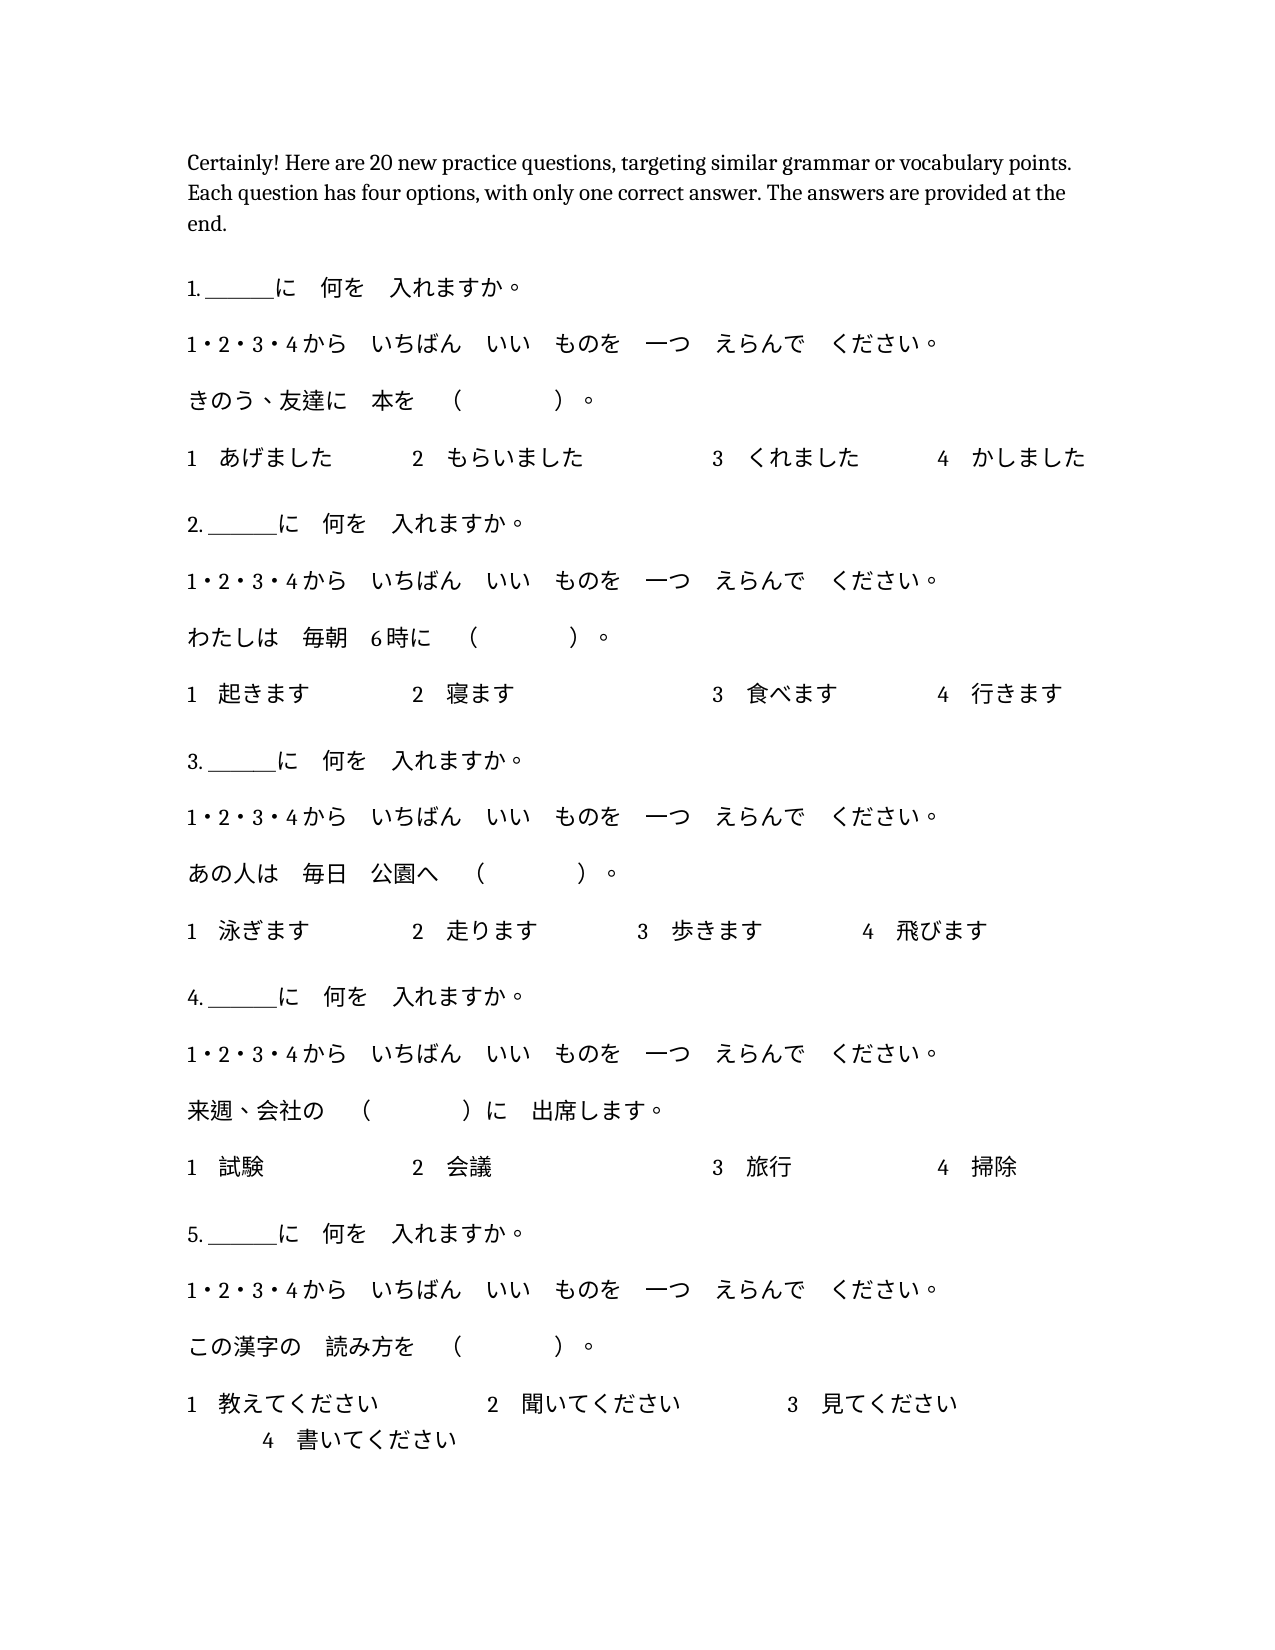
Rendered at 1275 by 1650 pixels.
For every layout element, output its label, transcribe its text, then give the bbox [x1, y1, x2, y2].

text 1・2・3・4から いちばん いい ものを 一つ えらんで ください。 [187, 1274, 1087, 1306]
text 1・2・3・4から いちばん いい ものを 一つ えらんで ください。 [187, 565, 1087, 596]
text 1 泳ぎます 2 走ります 3 歩きます 4 飛びます 4. ＿＿＿に 何を 入れますか。 [187, 915, 1087, 1012]
text 1・2・3・4から いちばん いい ものを 一つ えらんで ください。 [187, 1038, 1087, 1069]
text 1・2・3・4から いちばん いい ものを 一つ えらんで ください。 [187, 801, 1087, 833]
text 1 起きます 2 寝ます 3 食べます 4 行きます 3. ＿＿＿に 何を 入れますか。 [187, 678, 1087, 776]
text わたしは 毎朝 6時に （ ）。 [187, 622, 1087, 653]
text 来週、会社の （ ）に 出席します。 [187, 1094, 1087, 1126]
text あの人は 毎日 公園へ （ ）。 [187, 858, 1087, 889]
text この漢字の 読み方を （ ）。 [187, 1331, 1087, 1362]
text Certainly! Here are 20 new practice questions, targeting similar grammar or vocabulary points. Each question has four options, with only one correct answer. The answers are provided at the end. 1. ＿＿＿に 何を 入れますか。 [187, 150, 1087, 303]
text 1 あげました 2 もらいました 3 くれました 4 かしました 2. ＿＿＿に 何を 入れますか。 [187, 442, 1087, 539]
text 1 試験 2 会議 3 旅行 4 掃除 5. ＿＿＿に 何を 入れますか。 [187, 1151, 1087, 1249]
text 1 教えてください 2 聞いてください 3 見てください 4 書いてください 6. ＿＿＿に 何を 入れますか。 [187, 1388, 1087, 1455]
text 1・2・3・4から いちばん いい ものを 一つ えらんで ください。 [187, 328, 1087, 360]
text きのう、友達に 本を （ ）。 [187, 385, 1087, 416]
